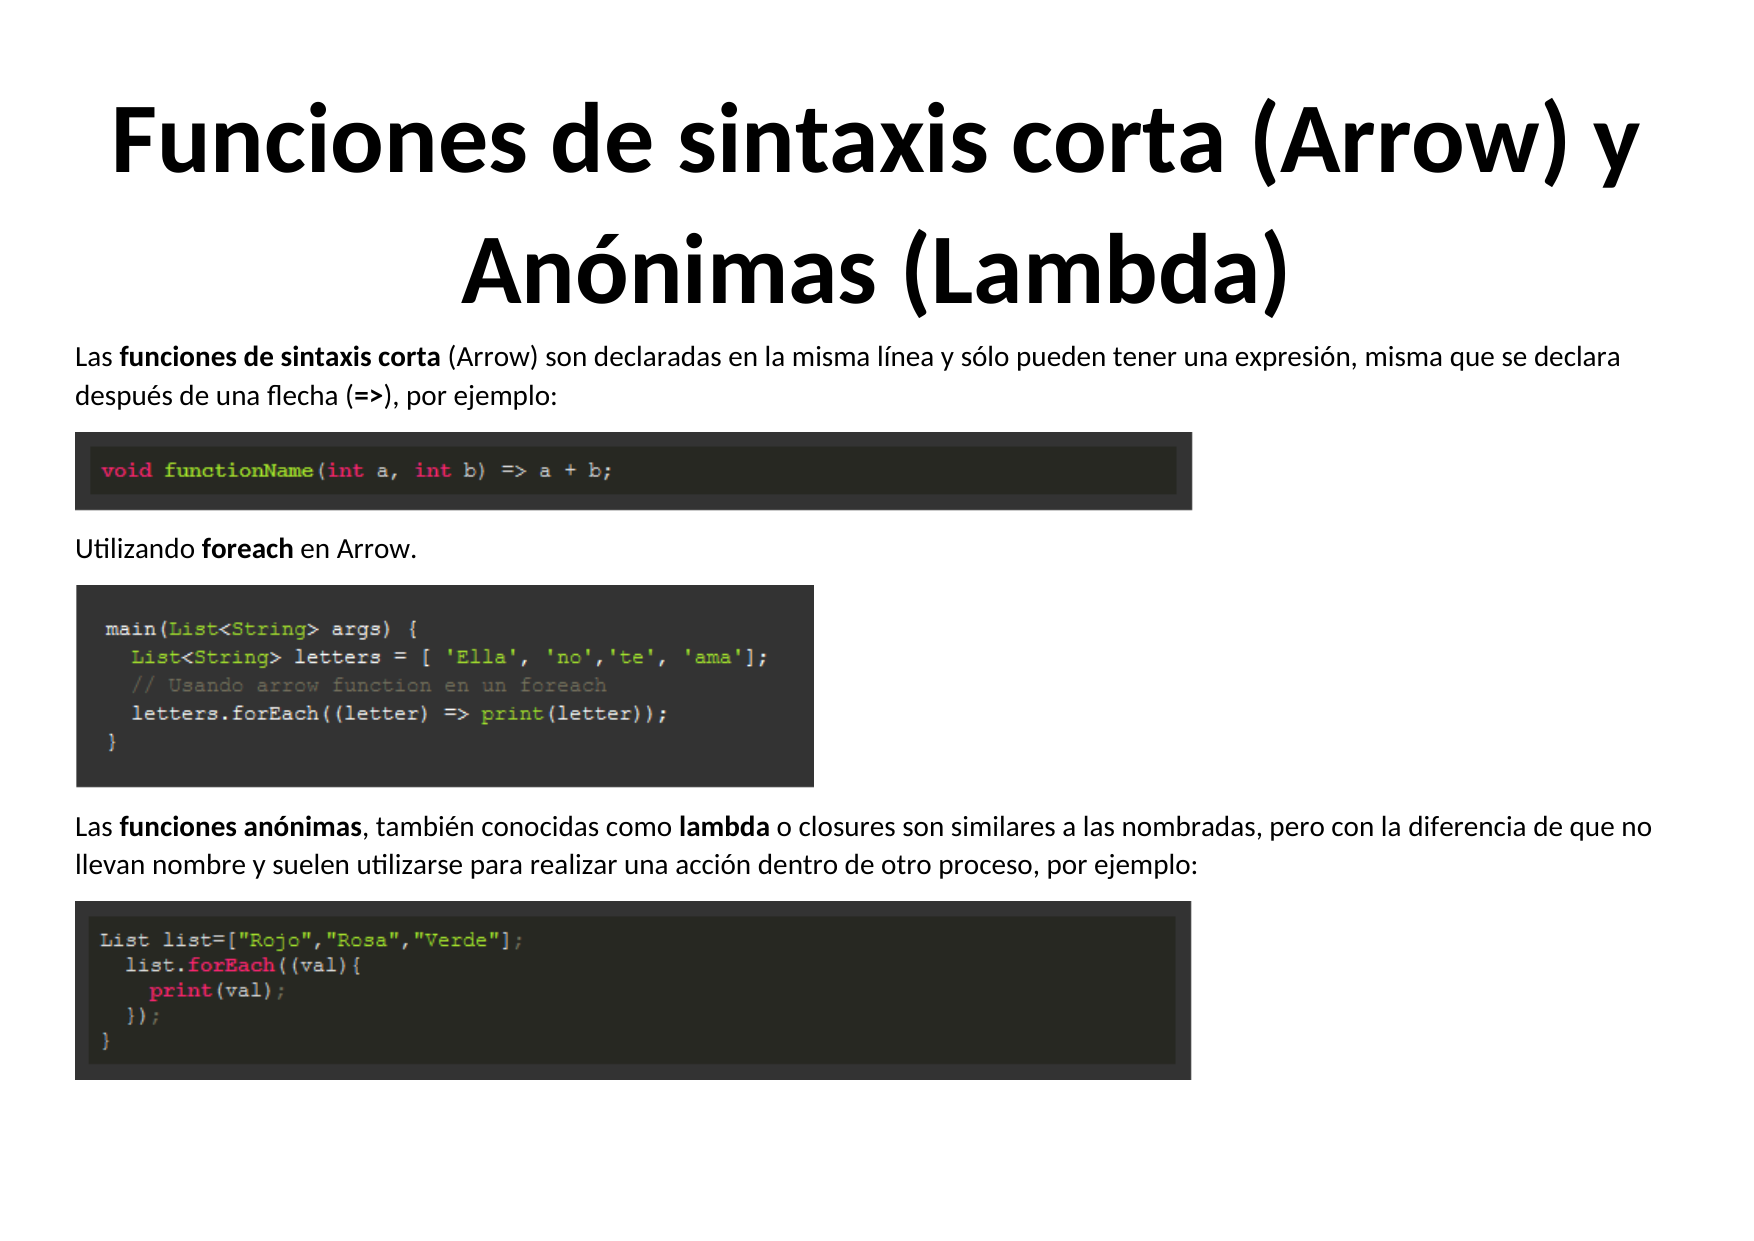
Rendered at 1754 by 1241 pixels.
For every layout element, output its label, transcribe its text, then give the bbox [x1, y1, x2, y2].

text Utilizando foreach en Arrow. [75, 531, 1679, 566]
subtitle Funciones de sintaxis corta (Arrow) y Anónimas (Lambda) [75, 75, 1679, 329]
picture [75, 432, 1194, 512]
text Las funciones anónimas, también conocidas como lambda o closures son similares a las nombradas, pero con la diferencia de que no llevan nombre y suelen utilizarse para realizar una acción dentro de otro proceso, por ejemplo: [75, 808, 1679, 882]
picture [75, 901, 1193, 1080]
picture [75, 585, 814, 789]
text Las funciones de sintaxis corta (Arrow) son declaradas en la misma línea y sólo pueden tener una expresión, misma que se declara después de una flecha (=>), por ejemplo: [75, 338, 1679, 413]
